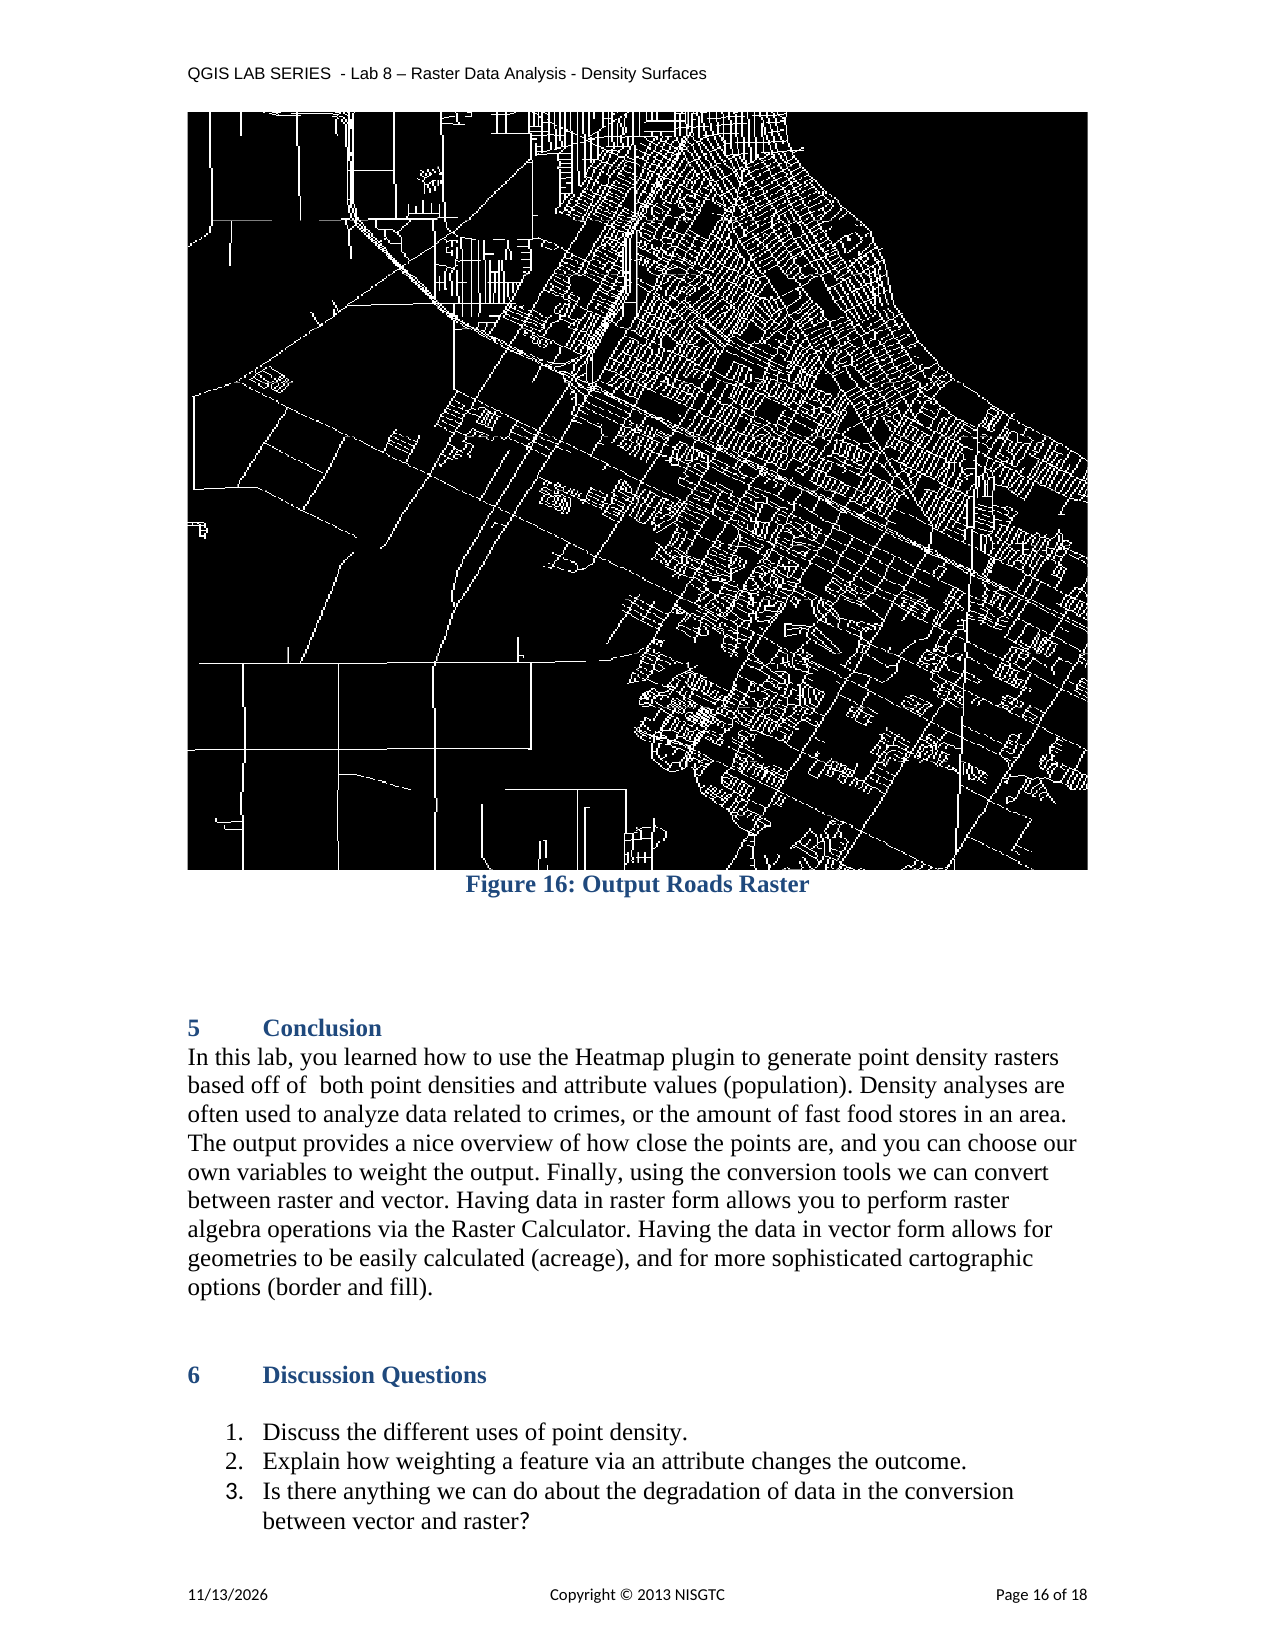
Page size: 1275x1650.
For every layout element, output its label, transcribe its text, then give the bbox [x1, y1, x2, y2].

text 5 Conclusion [187, 1013, 1087, 1042]
text Figure 16: Output Roads Raster [187, 870, 1087, 898]
list Is there anything we can do about the degradation of data in the conversion between vector and raster? [225, 1475, 1087, 1536]
text In this lab, you learned how to use the Heatmap plugin to generate point density rasters based off of both point densities and attribute values (population). Density analyses are often used to analyze data related to crimes, or the amount of fast food stores in an area. The output provides a nice overview of how close the points are, and you can choose our own variables to weight the output. Finally, using the conversion tools we can convert between raster and vector. Having data in raster form allows you to perform raster algebra operations via the Raster Calculator. Having the data in vector form allows for geometries to be easily calculated (acreage), and for more sophisticated cartographic options (border and fill). [187, 1042, 1087, 1301]
text 6 Discussion Questions [187, 1360, 1087, 1388]
list Explain how weighting a feature via an attribute changes the outcome. [225, 1446, 1087, 1475]
list Discuss the different uses of point density. [225, 1417, 1087, 1446]
picture [187, 112, 1088, 870]
